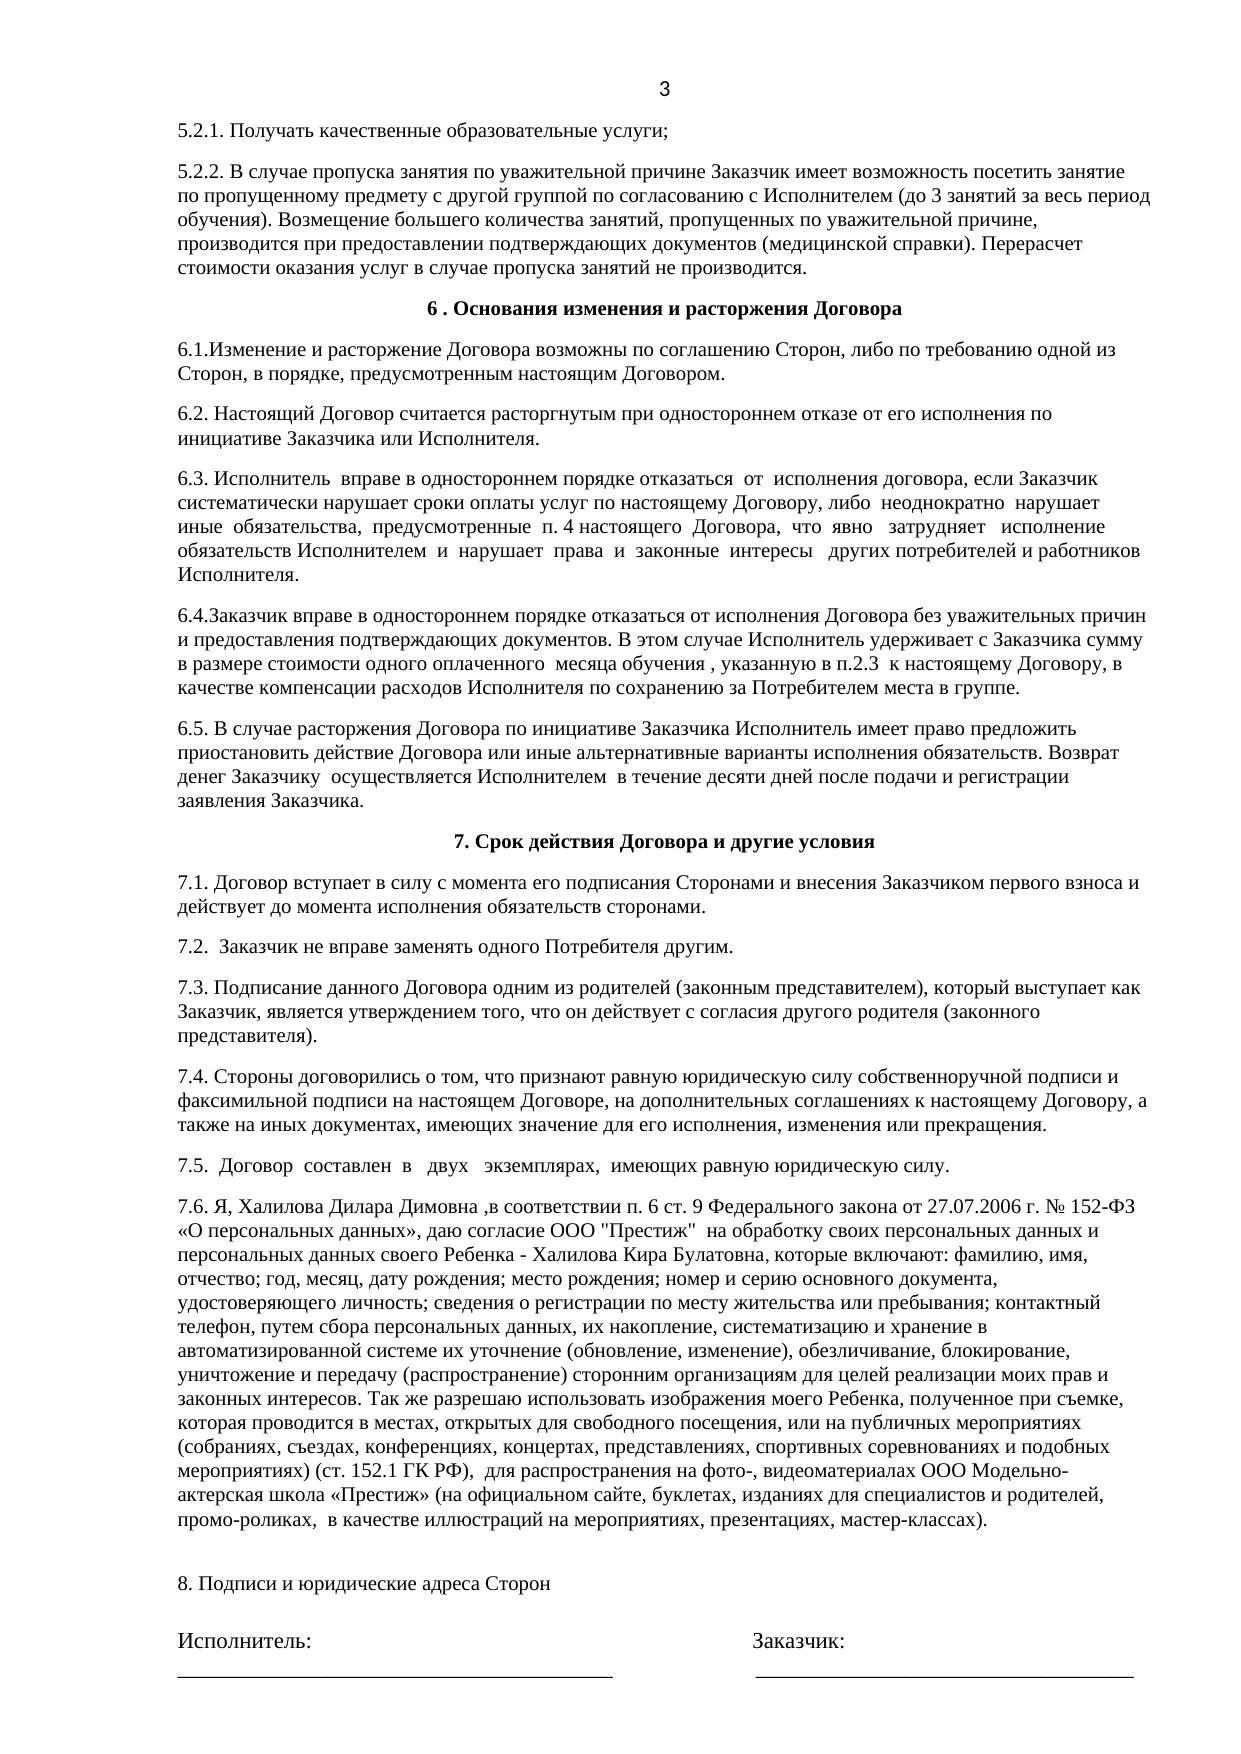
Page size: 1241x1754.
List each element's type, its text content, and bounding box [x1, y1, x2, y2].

text 6.4.Заказчик вправе в одностороннем порядке отказаться от исполнения Договора без уважительных причин и предоставления подтверждающих документов. В этом случае Исполнитель удерживает с Заказчика сумму в размере стоимости одного оплаченного месяца обучения , указанную в п.2.3 к настоящему Договору, в качестве компенсации расходов Исполнителя по сохранению за Потребителем места в группе. [177, 603, 1152, 699]
text 7.1. Договор вступает в силу с момента его подписания Сторонами и внесения Заказчиком первого взноса и действует до момента исполнения обязательств сторонами. [177, 870, 1152, 918]
text 6.2. Настоящий Договор считается расторгнутым при одностороннем отказе от его исполнения по инициативе Заказчика или Исполнителя. [177, 401, 1152, 449]
text 7.4. Стороны договорились о том, что признают равную юридическую силу собственноручной подписи и факсимильной подписи на настоящем Договоре, на дополнительных соглашениях к настоящему Договору, а также на иных документах, имеющих значение для его исполнения, изменения или прекращения. [177, 1064, 1152, 1136]
text 6.1.Изменение и расторжение Договора возможны по соглашению Сторон, либо по требованию одной из Сторон, в порядке, предусмотренным настоящим Договором. [177, 337, 1152, 385]
text 7.3. Подписание данного Договора одним из родителей (законным представителем), который выступает как Заказчик, является утверждением того, что он действует с согласия другого родителя (законного представителя). [177, 975, 1152, 1047]
text 7.5. Договор составлен в двух экземплярах, имеющих равную юридическую силу. [177, 1153, 1152, 1177]
text 5.2.1. Получать качественные образовательные услуги; [177, 118, 1152, 142]
text 7.6. Я, Халилова Дилара Димовна ,в соответствии п. 6 ст. 9 Федерального закона от 27.07.2006 г. № 152-ФЗ «О персональных данных», даю согласие ООО "Престиж" на обработку своих персональных данных и персональных данных своего Ребенка - Халилова Кира Булатовна, которые включают: фамилию, имя, отчество; год, месяц, дату рождения; место рождения; номер и серию основного документа, удостоверяющего личность; сведения о регистрации по месту жительства или пребывания; контактный телефон, путем сбора персональных данных, их накопление, систематизацию и хранение в автоматизированной системе их уточнение (обновление, изменение), обезличивание, блокирование, уничтожение и передачу (распространение) сторонним организациям для целей реализации моих прав и законных интересов. Так же разрешаю использовать изображения моего Ребенка, полученное при съемке, которая проводится в местах, открытых для свободного посещения, или на публичных мероприятиях (собраниях, съездах, конференциях, концертах, представлениях, спортивных соревнованиях и подобных мероприятиях) (ст. 152.1 ГК РФ), для распространения на фото-, видеоматериалах ООО Модельно-актерская школа «Престиж» (на официальном сайте, буклетах, изданиях для специалистов и родителей, промо-роликах, в качестве иллюстраций на мероприятиях, презентациях, мастер-классах). [177, 1194, 1152, 1531]
text 5.2.2. В случае пропуска занятия по уважительной причине Заказчик имеет возможность посетить занятие по пропущенному предмету с другой группой по согласованию с Исполнителем (до 3 занятий за весь период обучения). Возмещение большего количества занятий, пропущенных по уважительной причине, производится при предоставлении подтверждающих документов (медицинской справки). Перерасчет стоимости оказания услуг в случае пропуска занятий не производится. [177, 159, 1152, 279]
text 7. Срок действия Договора и другие условия [177, 829, 1152, 853]
text 6 . Основания изменения и расторжения Договора [177, 296, 1152, 320]
text 8. Подписи и юридические адреса Сторон [177, 1547, 1152, 1595]
text 6.3. Исполнитель вправе в одностороннем порядке отказаться от исполнения договора, если Заказчик систематически нарушает сроки оплаты услуг по настоящему Договору, либо неоднократно нарушает иные обязательства, предусмотренные п. 4 настоящего Договора, что явно затрудняет исполнение обязательств Исполнителем и нарушает права и законные интересы других потребителей и работников Исполнителя. [177, 466, 1152, 586]
text 7.2. Заказчик не вправе заменять одного Потребителя другим. [177, 934, 1152, 958]
text 6.5. В случае расторжения Договора по инициативе Заказчика Исполнитель имеет право предложить приостановить действие Договора или иные альтернативные варианты исполнения обязательств. Возврат денег Заказчику осуществляется Исполнителем в течение десяти дней после подачи и регистрации заявления Заказчика. [177, 716, 1152, 812]
